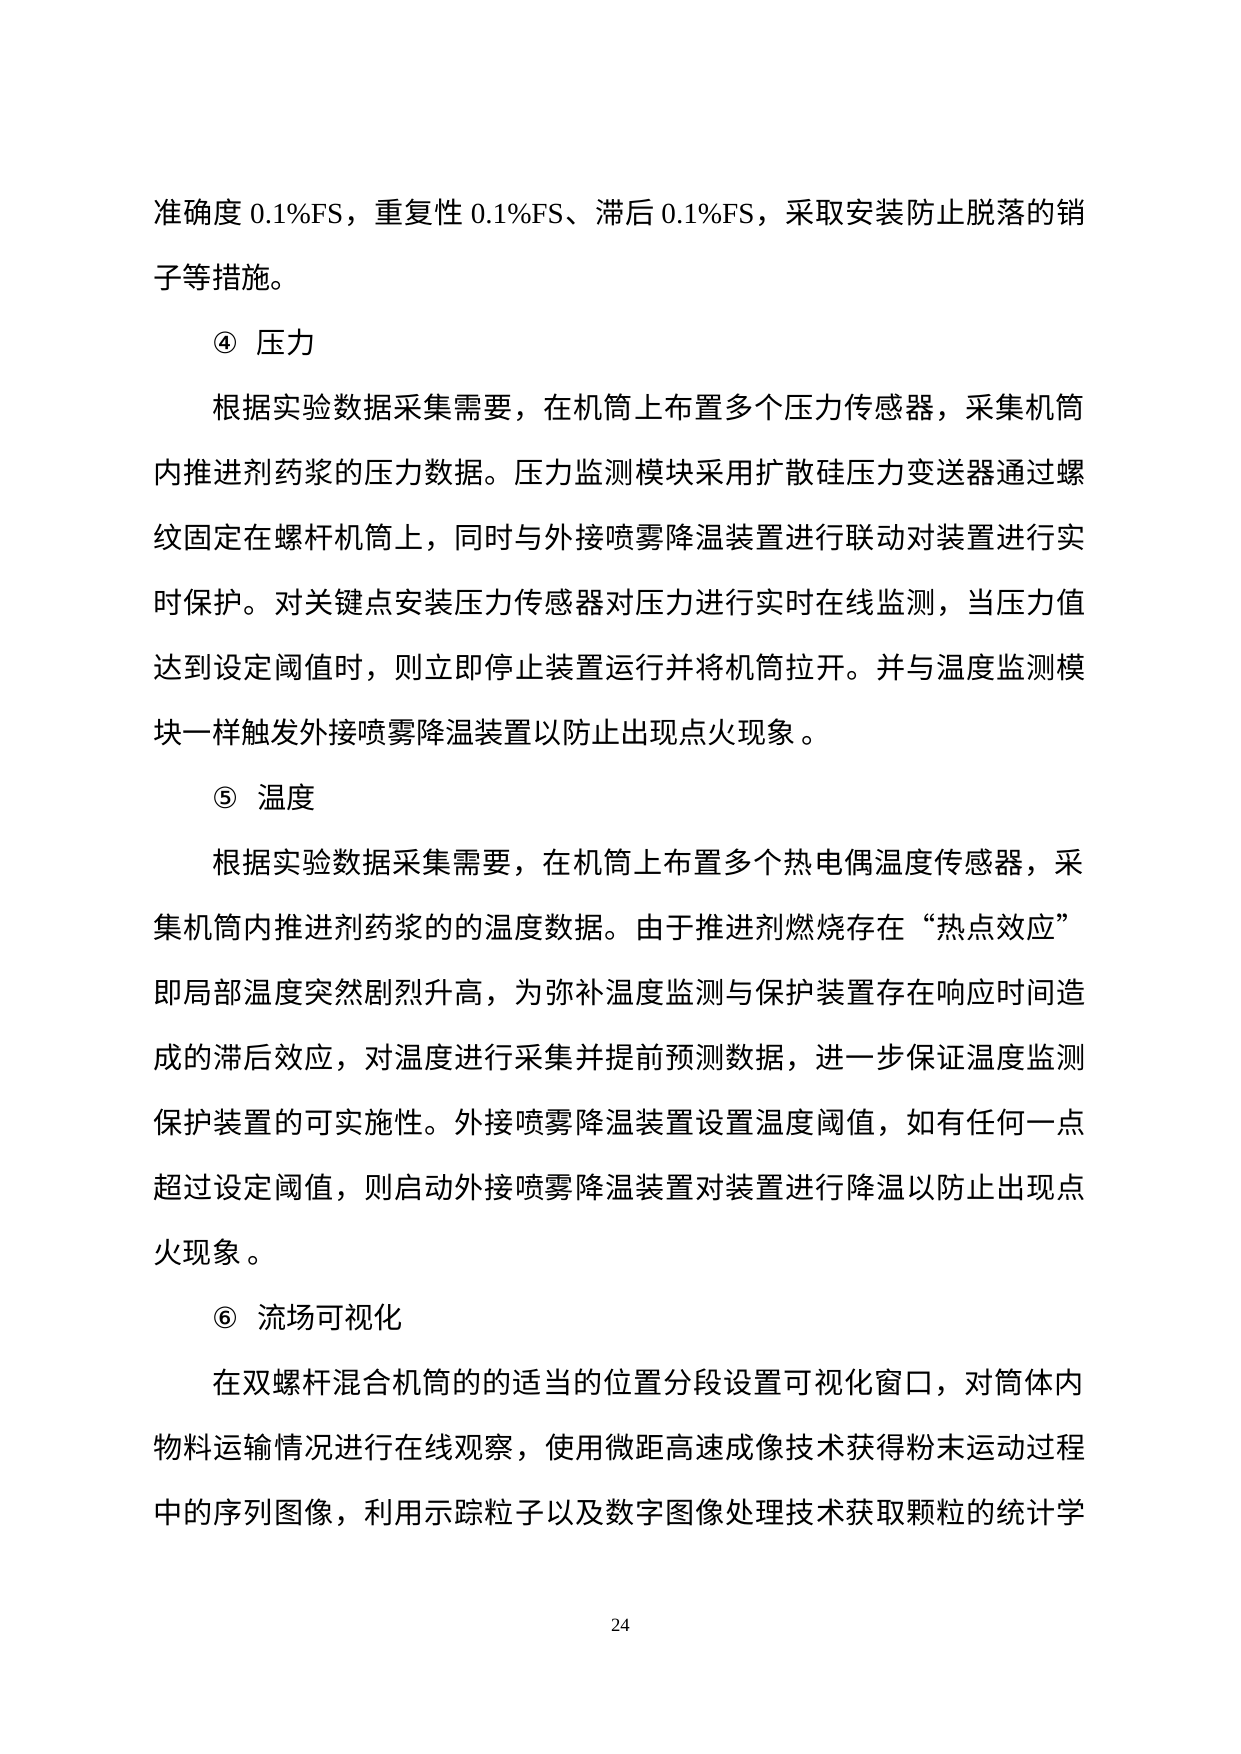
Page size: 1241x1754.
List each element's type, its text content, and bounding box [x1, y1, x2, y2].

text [153, 1348, 1087, 1543]
list 温度 [212, 763, 1087, 828]
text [153, 178, 1087, 308]
text 根据实验数据采集需要，在机筒上布置多个热电偶温度传感器，采集机筒内推进剂药浆的的温度数据。由于推进剂燃烧存在“热点效应”，即局部温度突然剧烈升高，为弥补温度监测与保护装置存在响应时间造成的滞后效应，对温度进行采集并提前预测数据，进一步保证温度监测保护装置的可实施性。外接喷雾降温装置设置温度阈值，如有任何一点超过设定阈值，则启动外接喷雾降温装置对装置进行降温以防止出现点火现象 。 [153, 828, 1087, 1283]
list 根据实验数据采集需要，在机筒上布置多个压力传感器，采集机筒内推进剂药浆的压力数据。压力监测模块采用扩散硅压力变送器通过螺纹固定在螺杆机筒上，同时与外接喷雾降温装置进行联动对装置进行实时保护。对关键点安装压力传感器对压力进行实时在线监测，当压力值达到设定阈值时，则立即停止装置运行并将机筒拉开。并与温度监测模块一样触发外接喷雾降温装置以防止出现点火现象 。 [153, 373, 1087, 763]
list 流场可视化 [212, 1283, 1087, 1348]
list 压力 [212, 308, 1087, 373]
